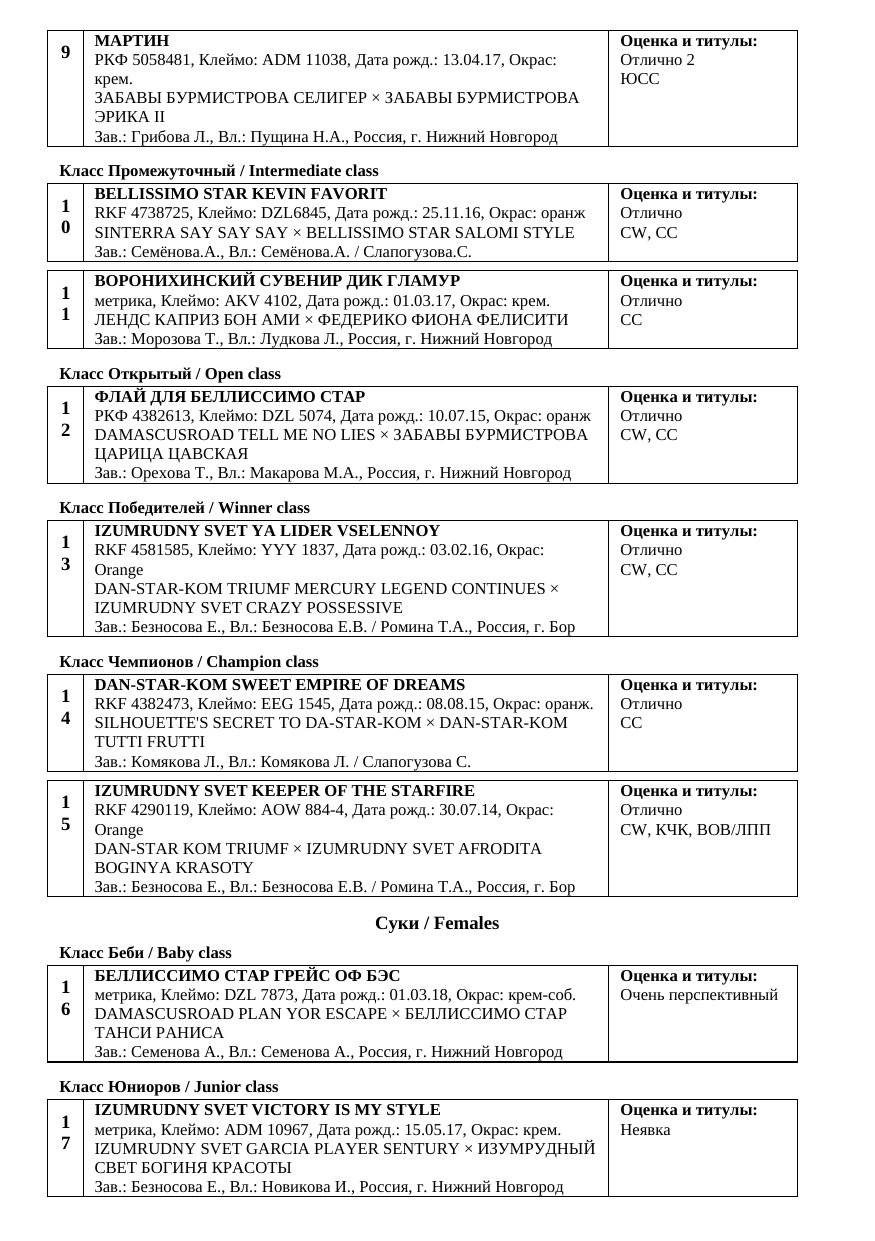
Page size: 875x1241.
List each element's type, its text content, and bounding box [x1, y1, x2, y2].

table_header IZUMRUDNY SVET YA LIDER VSELENNOY RKF 4581585, Клеймо: YYY 1837, Дата рожд.: 03.02.16, Окрас: Orange DAN-STAR-KOM TRIUMF MERCURY LEGEND CONTINUES × IZUMRUDNY SVET CRAZY POSSESSIVE Зав.: Безносова Е., Вл.: Безносова Е.В. / Ромина Т.А., Россия, г. Бор [84, 521, 608, 636]
table_header 17 [48, 1100, 83, 1196]
table_header Оценка и титулы: Отлично CW, СС [609, 521, 797, 636]
table_header БЕЛЛИССИМО СТАР ГРЕЙС ОФ БЭС метрика, Клеймо: DZL 7873, Дата рожд.: 01.03.18, Окрас: крем-соб. DAMASCUSROAD PLAN YOR ESCAPE × БЕЛЛИССИМО СТАР ТАНСИ РАНИСА Зав.: Семенова А., Вл.: Семенова А., Россия, г. Нижний Новгород [84, 966, 608, 1061]
text Класс Беби / Baby class [59, 943, 815, 962]
table_header 10 [48, 184, 83, 261]
table_header 13 [48, 521, 83, 636]
table_header 14 [48, 675, 83, 771]
table_header 16 [48, 966, 83, 1061]
table_header Оценка и титулы: Неявка [609, 1100, 797, 1196]
text Класс Юниоров / Junior class [59, 1077, 815, 1096]
table_header BELLISSIMO STAR KEVIN FAVORIT RKF 4738725, Клеймо: DZL6845, Дата рожд.: 25.11.16, Окрас: оранж SINTERRA SAY SAY SAY × BELLISSIMO STAR SALOMI STYLE Зав.: Семёнова.А., Вл.: Семёнова.А. / Слапогузова.С. [84, 184, 608, 261]
table_header IZUMRUDNY SVET VICTORY IS MY STYLE метрика, Клеймо: ADM 10967, Дата рожд.: 15.05.17, Окрас: крем. IZUMRUDNY SVET GARCIA PLAYER SENTURY × ИЗУМРУДНЫЙ СВЕТ БОГИНЯ КРАСОТЫ Зав.: Безносова Е., Вл.: Новикова И., Россия, г. Нижний Новгород [84, 1100, 608, 1196]
table_header Оценка и титулы: Отлично 2 ЮСС [609, 31, 797, 146]
table_header 11 [48, 271, 83, 348]
text Класс Открытый / Open class [59, 363, 815, 383]
table_header Оценка и титулы: Отлично СС [609, 271, 797, 348]
table_header Оценка и титулы: Отлично СС [609, 675, 797, 771]
table_header 9 [48, 31, 83, 146]
table_header Оценка и титулы: Отлично CW, КЧК, BOB/ЛПП [609, 781, 797, 896]
text Класс Промежуточный / Intermediate class [59, 161, 815, 180]
table_header ВОРОНИХИНСКИЙ СУВЕНИР ДИК ГЛАМУР метрика, Клеймо: AKV 4102, Дата рожд.: 01.03.17, Окрас: крем. ЛЕНДС КАПРИЗ БОН АМИ × ФЕДЕРИКО ФИОНА ФЕЛИСИТИ Зав.: Морозова Т., Вл.: Лудкова Л., Россия, г. Нижний Новгород [84, 271, 608, 348]
table_header IZUMRUDNY SVET KEEPER OF THE STARFIRE RKF 4290119, Клеймо: AOW 884-4, Дата рожд.: 30.07.14, Окрас: Orange DAN-STAR KOM TRIUMF × IZUMRUDNY SVET AFRODITA BOGINYA KRASOTY Зав.: Безносова Е., Вл.: Безносова Е.В. / Ромина Т.А., Россия, г. Бор [84, 781, 608, 896]
table_header DAN-STAR-KOM SWEET EMPIRE OF DREAMS RKF 4382473, Клеймо: EEG 1545, Дата рожд.: 08.08.15, Окрас: оранж. SILHOUETTE'S SECRET TO DA-STAR-KOM × DAN-STAR-KOM TUTTI FRUTTI Зав.: Комякова Л., Вл.: Комякова Л. / Слапогузова С. [84, 675, 608, 771]
table_header ФЛАЙ ДЛЯ БЕЛЛИССИМО СТАР РКФ 4382613, Клеймо: DZL 5074, Дата рожд.: 10.07.15, Окрас: оранж DAMASCUSROAD TELL ME NO LIES × ЗАБАВЫ БУРМИСТРОВА ЦАРИЦА ЦАВСКАЯ Зав.: Орехова Т., Вл.: Макарова М.А., Россия, г. Нижний Новгород [84, 387, 608, 482]
table_header Оценка и титулы: Отлично CW, СС [609, 184, 797, 261]
table_header Оценка и титулы: Очень перспективный [609, 966, 797, 1061]
table_header МАРТИН РКФ 5058481, Клеймо: ADM 11038, Дата рожд.: 13.04.17, Окрас: крем. ЗАБАВЫ БУРМИСТРОВА СЕЛИГЕР × ЗАБАВЫ БУРМИСТРОВА ЭРИКА II Зав.: Грибова Л., Вл.: Пущина Н.А., Россия, г. Нижний Новгород [84, 31, 608, 146]
table_header 15 [48, 781, 83, 896]
table_header Оценка и титулы: Отлично CW, СС [609, 387, 797, 482]
text Суки / Females [59, 912, 815, 933]
text Класс Победителей / Winner class [59, 498, 815, 517]
table_header 12 [48, 387, 83, 482]
text Класс Чемпионов / Champion class [59, 652, 815, 671]
